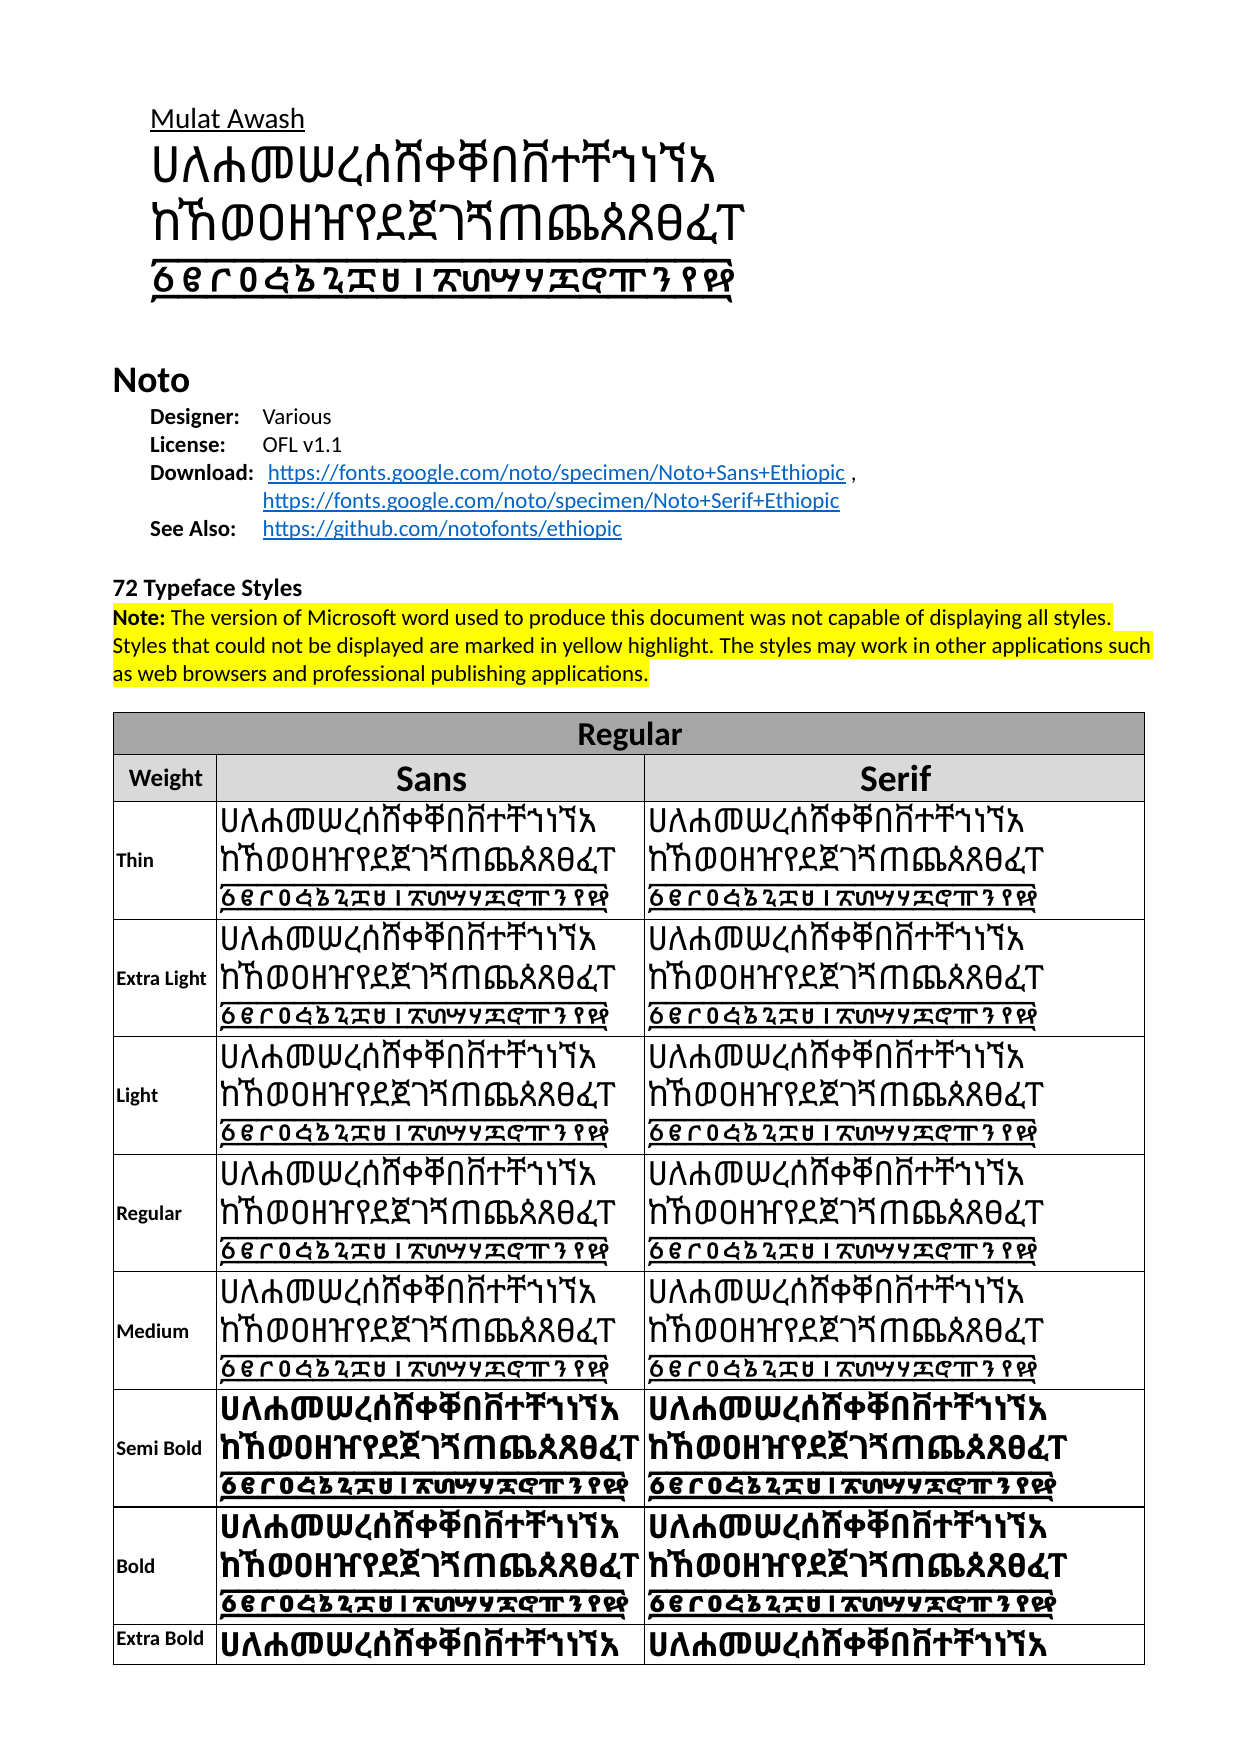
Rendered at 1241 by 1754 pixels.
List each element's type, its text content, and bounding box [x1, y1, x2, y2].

text 72 Typeface Styles [112, 573, 1165, 603]
table_cell Extra Light [114, 920, 216, 1036]
table_cell ሀለሐመሠረሰሸቀቐበቨተቸኀነኘአ ከኸወዐዘዠየደጀገጘጠጨጰጸፀፈፐ ፩፪፫፬፭፮፯፰፱፲፳፴፵፶፷፸፹፺፻፼ [217, 1625, 644, 1664]
table_cell ሀለሐመሠረሰሸቀቐበቨተቸኀነኘአ ከኸወዐዘዠየደጀገጘጠጨጰጸፀፈፐ ፩፪፫፬፭፮፯፰፱፲፳፴፵፶፷፸፹፺፻፼ [217, 1508, 644, 1624]
text See Also: https://github.com/notofonts/ethiopic [150, 514, 1165, 542]
table_cell Bold [114, 1508, 216, 1624]
table_cell Regular [114, 1155, 216, 1271]
text ሀለሐመሠረሰሸቀቐበቨተቸኀነኘአ ከኸወዐዘዠየደጀገጘጠጨጰጸፀፈፐ ፩፪፫፬፭፮፯፰፱፲፳፴፵፶፷፸፹፺፻፼ [150, 136, 1165, 310]
table_cell Extra Bold [114, 1625, 216, 1664]
text Designer: Various License: OFL v1.1 Download: https://fonts.google.com/noto/specimen/Noto+Sans+Ethiopic , [150, 402, 1165, 486]
table_cell ሀለሐመሠረሰሸቀቐበቨተቸኀነኘአ ከኸወዐዘዠየደጀገጘጠጨጰጸፀፈፐ ፩፪፫፬፭፮፯፰፱፲፳፴፵፶፷፸፹፺፻፼ [645, 802, 1144, 918]
table_cell Thin [114, 802, 216, 918]
table_cell Light [114, 1037, 216, 1154]
text Note: The version of Microsoft word used to produce this document was not capable of displaying all styles. Styles that could not be displayed are marked in yellow highlight. The styles may work in other applications such as web browsers and professional publishing applications. [649, 603, 1165, 687]
table_cell ሀለሐመሠረሰሸቀቐበቨተቸኀነኘአ ከኸወዐዘዠየደጀገጘጠጨጰጸፀፈፐ ፩፪፫፬፭፮፯፰፱፲፳፴፵፶፷፸፹፺፻፼ [645, 1037, 1144, 1154]
table_cell Medium [114, 1272, 216, 1389]
text Mulat Awash [150, 100, 1165, 136]
table_cell ሀለሐመሠረሰሸቀቐበቨተቸኀነኘአ ከኸወዐዘዠየደጀገጘጠጨጰጸፀፈፐ ፩፪፫፬፭፮፯፰፱፲፳፴፵፶፷፸፹፺፻፼ [645, 1390, 1144, 1506]
table_cell Weight [114, 755, 216, 801]
table_cell Semi Bold [114, 1390, 216, 1506]
text https://fonts.google.com/noto/specimen/Noto+Serif+Ethiopic [150, 486, 1165, 514]
table_cell ሀለሐመሠረሰሸቀቐበቨተቸኀነኘአ ከኸወዐዘዠየደጀገጘጠጨጰጸፀፈፐ ፩፪፫፬፭፮፯፰፱፲፳፴፵፶፷፸፹፺፻፼ [645, 920, 1144, 1036]
table_cell Sans [217, 755, 644, 801]
table_cell Serif [645, 755, 1144, 801]
table_cell ሀለሐመሠረሰሸቀቐበቨተቸኀነኘአ ከኸወዐዘዠየደጀገጘጠጨጰጸፀፈፐ ፩፪፫፬፭፮፯፰፱፲፳፴፵፶፷፸፹፺፻፼ [645, 1155, 1144, 1271]
table_cell ሀለሐመሠረሰሸቀቐበቨተቸኀነኘአ ከኸወዐዘዠየደጀገጘጠጨጰጸፀፈፐ ፩፪፫፬፭፮፯፰፱፲፳፴፵፶፷፸፹፺፻፼ [645, 1272, 1144, 1389]
table_header Regular [114, 713, 1144, 754]
table_cell ሀለሐመሠረሰሸቀቐበቨተቸኀነኘአ ከኸወዐዘዠየደጀገጘጠጨጰጸፀፈፐ ፩፪፫፬፭፮፯፰፱፲፳፴፵፶፷፸፹፺፻፼ [645, 1508, 1144, 1624]
table_cell ሀለሐመሠረሰሸቀቐበቨተቸኀነኘአ ከኸወዐዘዠየደጀገጘጠጨጰጸፀፈፐ ፩፪፫፬፭፮፯፰፱፲፳፴፵፶፷፸፹፺፻፼ [217, 1037, 644, 1154]
text Noto [112, 356, 1165, 402]
table_cell ሀለሐመሠረሰሸቀቐበቨተቸኀነኘአ ከኸወዐዘዠየደጀገጘጠጨጰጸፀፈፐ ፩፪፫፬፭፮፯፰፱፲፳፴፵፶፷፸፹፺፻፼ [217, 802, 644, 918]
table_cell ሀለሐመሠረሰሸቀቐበቨተቸኀነኘአ ከኸወዐዘዠየደጀገጘጠጨጰጸፀፈፐ ፩፪፫፬፭፮፯፰፱፲፳፴፵፶፷፸፹፺፻፼ [217, 1390, 644, 1506]
table_cell ሀለሐመሠረሰሸቀቐበቨተቸኀነኘአ ከኸወዐዘዠየደጀገጘጠጨጰጸፀፈፐ ፩፪፫፬፭፮፯፰፱፲፳፴፵፶፷፸፹፺፻፼ [217, 1155, 644, 1271]
table_cell ሀለሐመሠረሰሸቀቐበቨተቸኀነኘአ ከኸወዐዘዠየደጀገጘጠጨጰጸፀፈፐ ፩፪፫፬፭፮፯፰፱፲፳፴፵፶፷፸፹፺፻፼ [217, 920, 644, 1036]
table_cell ሀለሐመሠረሰሸቀቐበቨተቸኀነኘአ ከኸወዐዘዠየደጀገጘጠጨጰጸፀፈፐ ፩፪፫፬፭፮፯፰፱፲፳፴፵፶፷፸፹፺፻፼ [217, 1272, 644, 1389]
table_cell ሀለሐመሠረሰሸቀቐበቨተቸኀነኘአ ከኸወዐዘዠየደጀገጘጠጨጰጸፀፈፐ ፩፪፫፬፭፮፯፰፱፲፳፴፵፶፷፸፹፺፻፼ [645, 1625, 1144, 1664]
